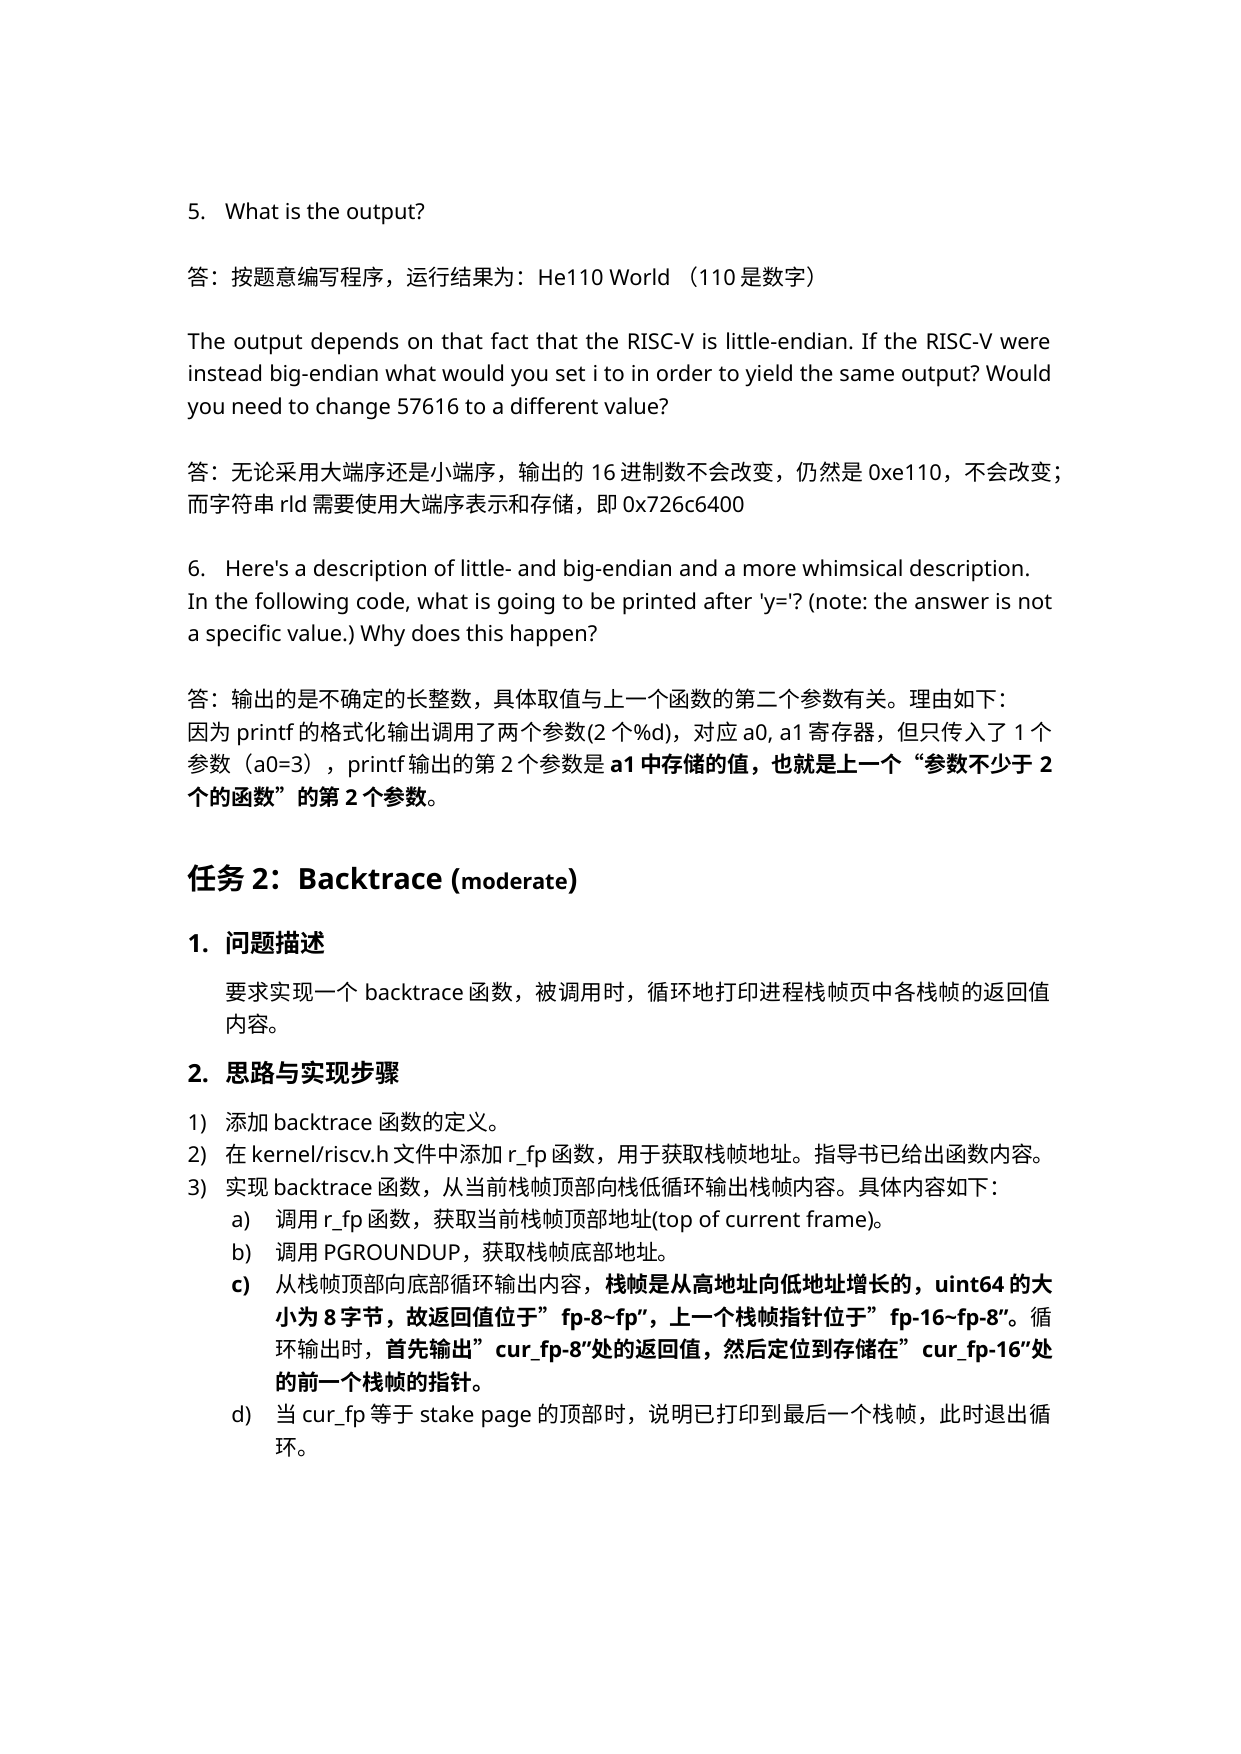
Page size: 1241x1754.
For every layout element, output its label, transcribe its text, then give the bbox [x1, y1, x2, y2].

list 从栈帧顶部向底部循环输出内容，栈帧是从高地址向低地址增长的，uint64的大小为8字节，故返回值位于”fp-8~fp”，上一个栈帧指针位于”fp-16~fp-8”。循环输出时，首先输出”cur_fp-8”处的返回值，然后定位到存储在”cur_fp-16”处的前一个栈帧的指针。 [231, 1267, 1053, 1397]
text 因为printf的格式化输出调用了两个参数(2个%d)，对应a0, a1寄存器，但只传入了1个参数（a0=3），printf输出的第2个参数是a1中存储的值，也就是上一个“参数不少于2个的函数”的第2个参数。 [187, 714, 1053, 812]
text 要求实现一个backtrace函数，被调用时，循环地打印进程栈帧页中各栈帧的返回值内容。 [225, 974, 1053, 1039]
text 任务2：Backtrace (moderate) [187, 844, 1053, 909]
list Here's a description of little- and big-endian and a more whimsical description. [187, 552, 1053, 584]
list 调用r_fp函数，获取当前栈帧顶部地址(top of current frame)。 [231, 1202, 1053, 1234]
list 思路与实现步骤 [187, 1039, 1053, 1104]
list 在kernel/riscv.h文件中添加r_fp函数，用于获取栈帧地址。指导书已给出函数内容。 [187, 1137, 1053, 1169]
text In the following code, what is going to be printed after 'y='? (note: the answer is not a specific value.) Why does this happen? [187, 584, 1053, 649]
list 调用PGROUNDUP，获取栈帧底部地址。 [231, 1234, 1053, 1267]
text 答：输出的是不确定的长整数，具体取值与上一个函数的第二个参数有关。理由如下： [187, 682, 1053, 714]
list 当cur_fp等于stake page的顶部时，说明已打印到最后一个栈帧，此时退出循环。 [231, 1397, 1053, 1462]
list What is the output? [187, 194, 1053, 227]
list 实现backtrace函数，从当前栈帧顶部向栈低循环输出栈帧内容。具体内容如下： [187, 1169, 1053, 1202]
list 添加backtrace 函数的定义。 [187, 1104, 1053, 1137]
text 答：无论采用大端序还是小端序，输出的16进制数不会改变，仍然是0xe110，不会改变；而字符串rld需要使用大端序表示和存储，即0x726c6400 [187, 454, 1053, 519]
text 答：按题意编写程序，运行结果为：He110 World （110是数字） [187, 259, 1053, 292]
list 问题描述 [187, 909, 1053, 974]
text The output depends on that fact that the RISC-V is little-endian. If the RISC-V were instead big-endian what would you set i to in order to yield the same output? Would you need to change 57616 to a different value? [187, 324, 1053, 422]
